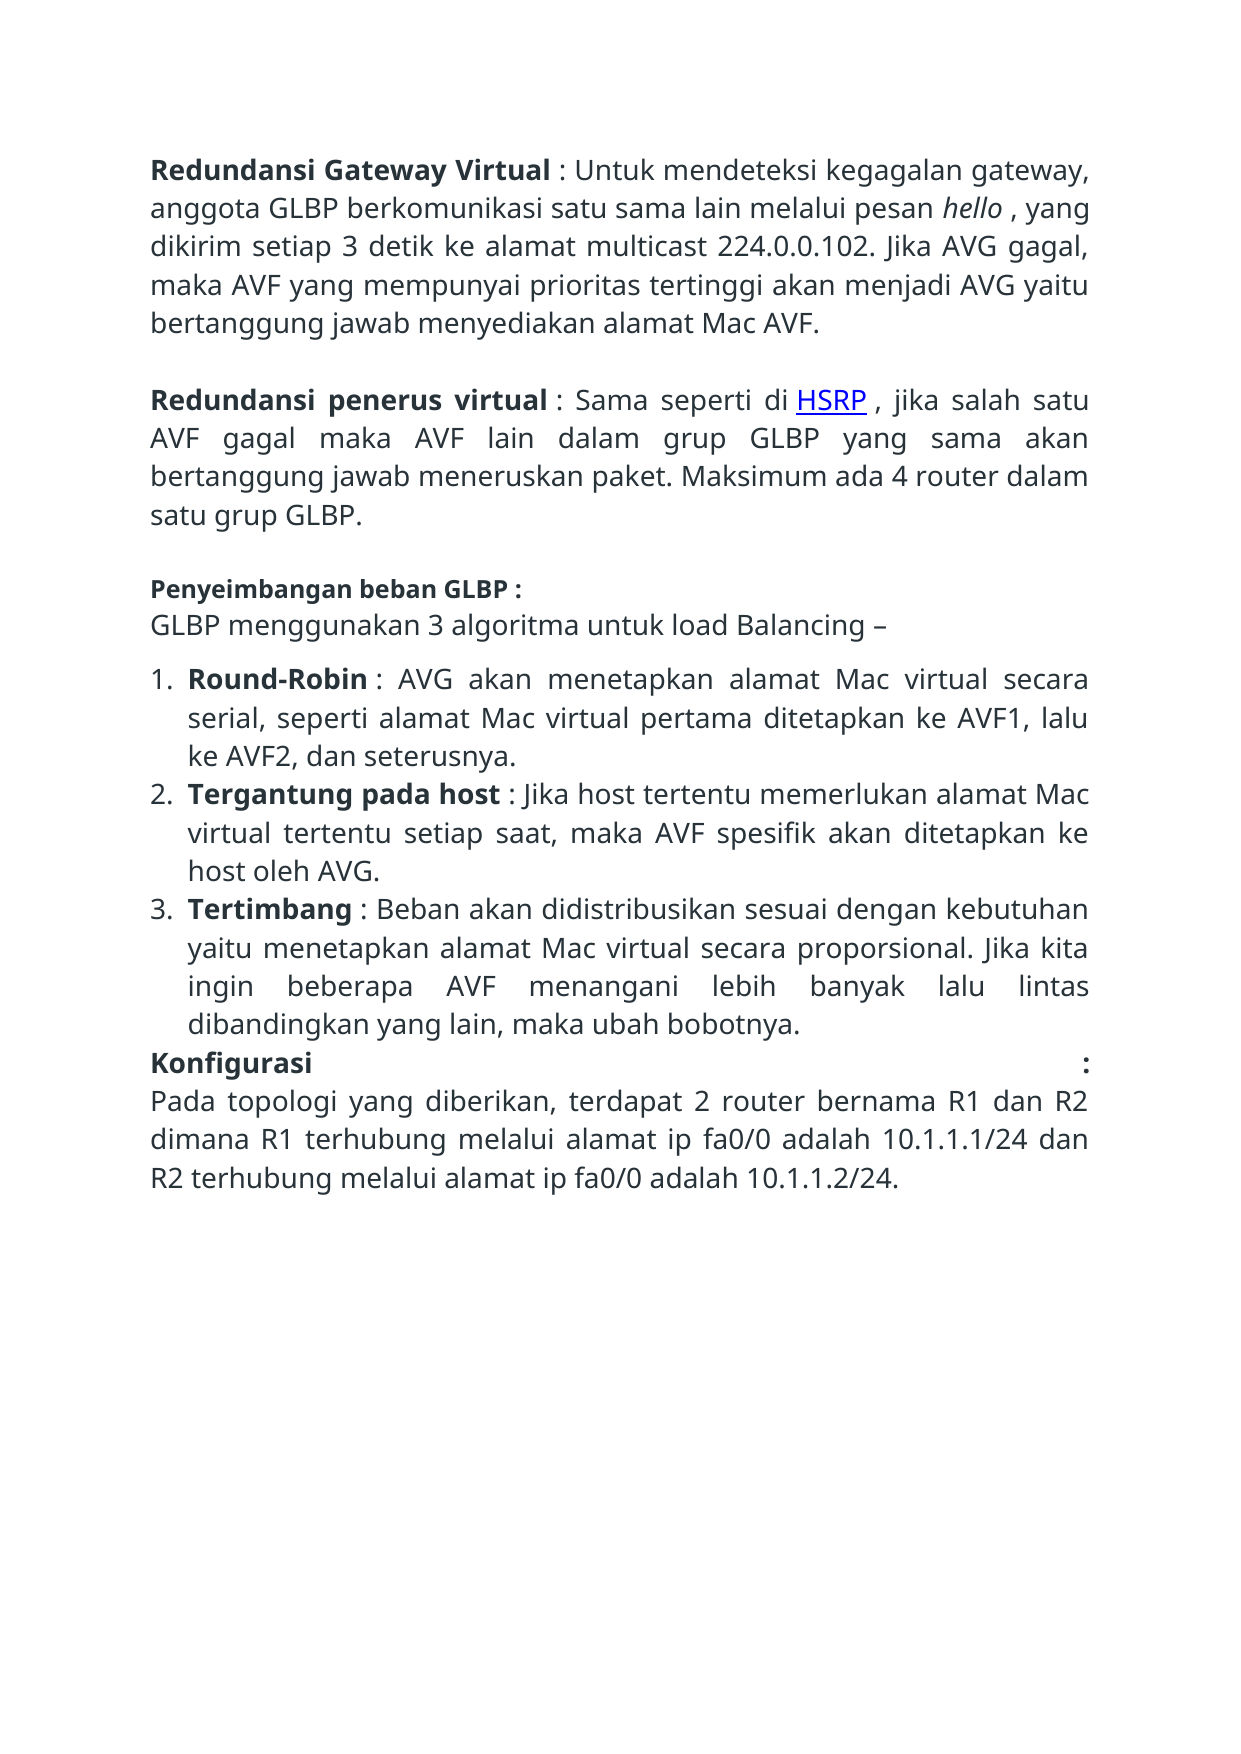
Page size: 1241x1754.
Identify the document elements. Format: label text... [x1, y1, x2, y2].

text Penyeimbangan beban GLBP : [150, 572, 1090, 606]
text Redundansi penerus virtual : Sama seperti di HSRP , jika salah satu AVF gagal maka AVF lain dalam grup GLBP yang sama akan bertanggung jawab meneruskan paket. Maksimum ada 4 router dalam satu grup GLBP. [150, 380, 1090, 533]
list Tertimbang : Beban akan didistribusikan sesuai dengan kebutuhan yaitu menetapkan alamat Mac virtual secara proporsional. Jika kita ingin beberapa AVF menangani lebih banyak lalu lintas dibandingkan yang lain, maka ubah bobotnya. [150, 890, 1090, 1043]
text Redundansi Gateway Virtual : Untuk mendeteksi kegagalan gateway, anggota GLBP berkomunikasi satu sama lain melalui pesan hello , yang dikirim setiap 3 detik ke alamat multicast 224.0.0.102. Jika AVG gagal, maka AVF yang mempunyai prioritas tertinggi akan menjadi AVG yaitu bertanggung jawab menyediakan alamat Mac AVF. [150, 150, 1090, 342]
list Tergantung pada host : Jika host tertentu memerlukan alamat Mac virtual tertentu setiap saat, maka AVF spesifik akan ditetapkan ke host oleh AVG. [150, 775, 1090, 890]
text GLBP menggunakan 3 algoritma untuk load Balancing – [150, 606, 1090, 644]
text Konfigurasi : Pada topologi yang diberikan, terdapat 2 router bernama R1 dan R2 dimana R1 terhubung melalui alamat ip fa0/0 adalah 10.1.1.1/24 dan R2 terhubung melalui alamat ip fa0/0 adalah 10.1.1.2/24. [150, 1043, 1090, 1196]
list Round-Robin : AVG akan menetapkan alamat Mac virtual secara serial, seperti alamat Mac virtual pertama ditetapkan ke AVF1, lalu ke AVF2, dan seterusnya. [150, 660, 1090, 775]
